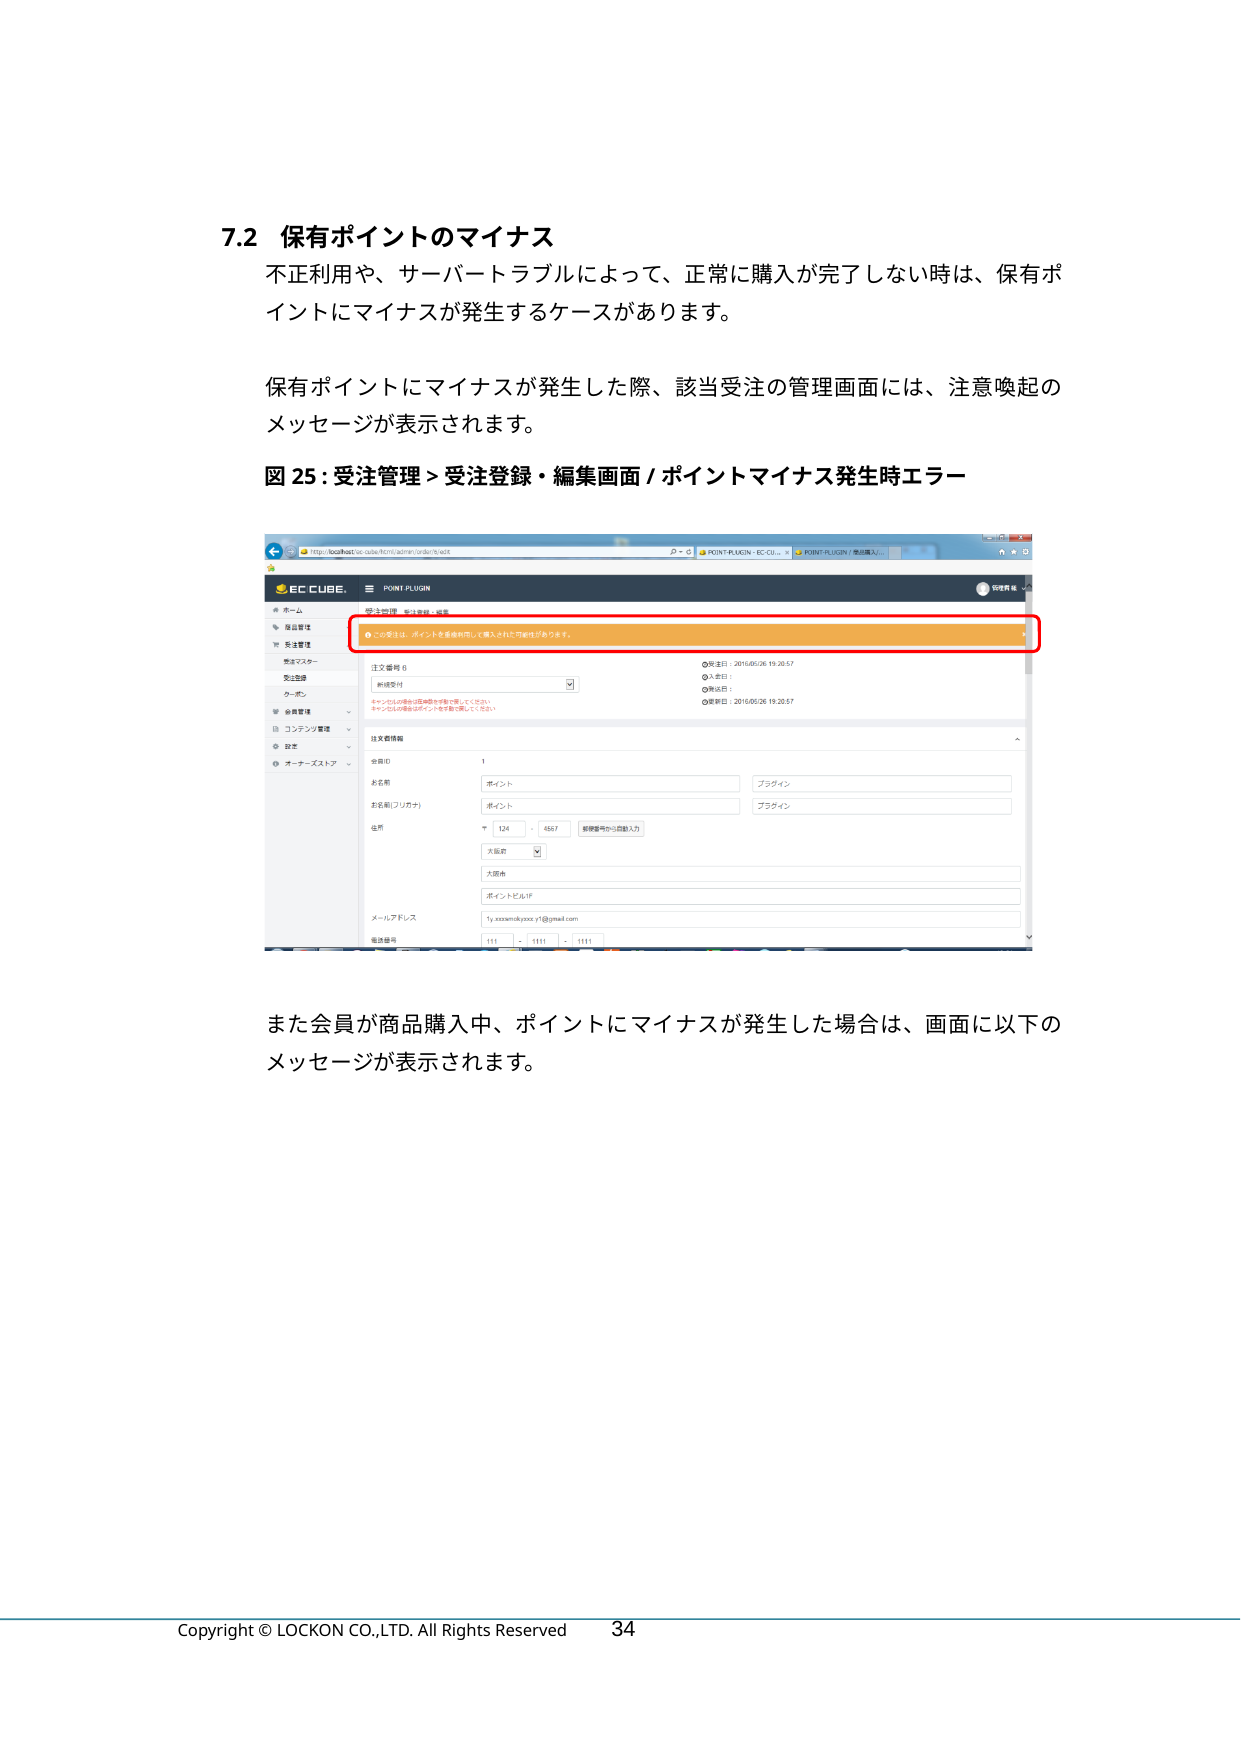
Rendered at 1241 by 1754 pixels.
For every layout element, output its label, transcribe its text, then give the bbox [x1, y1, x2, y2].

list 保有ポイントのマイナス [221, 217, 1063, 254]
text 保有ポイントにマイナスが発生した際、該当受注の管理画面には、注意喚起のメッセージが表示されます。 [265, 367, 1063, 442]
picture [264, 534, 1033, 951]
text また会員が商品購入中、ポイントにマイナスが発生した場合は、画面に以下のメッセージが表示されます。 [265, 1004, 1063, 1079]
picture [352, 618, 1033, 650]
text 不正利用や、サーバートラブルによって、正常に購入が完了しない時は、保有ポイントにマイナスが発生するケースがあります。 [265, 254, 1063, 329]
